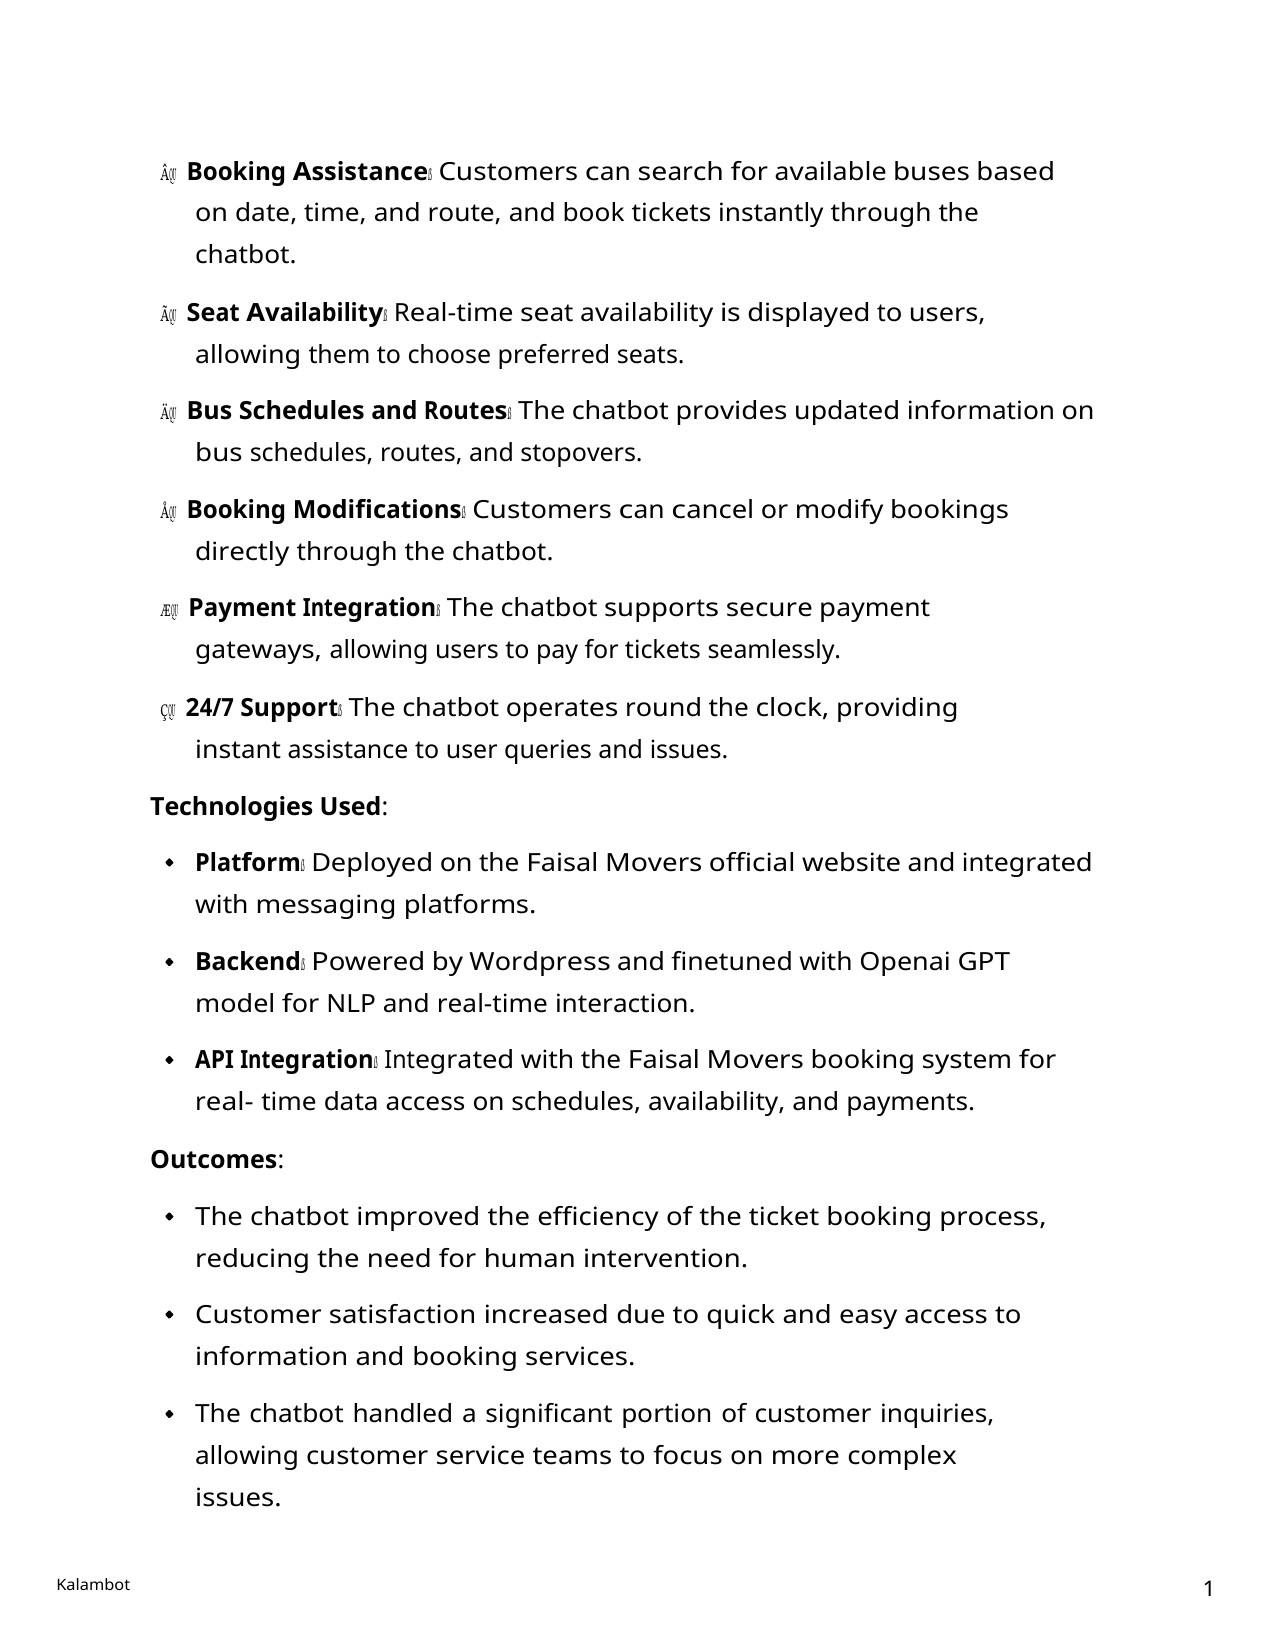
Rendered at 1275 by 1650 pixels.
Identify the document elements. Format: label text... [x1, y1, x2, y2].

text Customer satisfaction increased due to quick and easy access to information and booking services. [195, 1297, 1106, 1372]
text Backend Powered by Wordpress and finetuned with Openai GPT model for NLP and real-time interaction. [195, 944, 1086, 1020]
text The chatbot handled a significant portion of customer inquiries, allowing customer service teams to focus on more complex issues. [195, 1396, 1050, 1514]
text  24/7 Support The chatbot operates round the clock, providing instant assistance to user queries and issues. [160, 689, 1027, 765]
text Platform Deployed on the Faisal Movers official website and integrated with messaging platforms. [195, 844, 1096, 920]
subtitle Technologies Used: [150, 789, 1135, 823]
text  Booking Modifications Customers can cancel or modify bookings directly through the chatbot. [160, 492, 1078, 568]
text  Seat Availability Real-time seat availability is displayed to users, allowing them to choose preferred seats. [160, 294, 1067, 370]
text  Booking Assistance Customers can search for available buses based on date, time, and route, and book tickets instantly through the chatbot. [160, 153, 1063, 271]
text API Integration Integrated with the Faisal Movers booking system for real- time data access on schedules, availability, and payments. [195, 1042, 1079, 1118]
subtitle Outcomes: [150, 1142, 1135, 1176]
text  Bus Schedules and Routes The chatbot provides updated information on bus schedules, routes, and stopovers. [160, 392, 1117, 468]
text  Payment Integration The chatbot supports secure payment gateways, allowing users to pay for tickets seamlessly. [160, 590, 1035, 666]
text The chatbot improved the efficiency of the ticket booking process, reducing the need for human intervention. [195, 1198, 1092, 1274]
